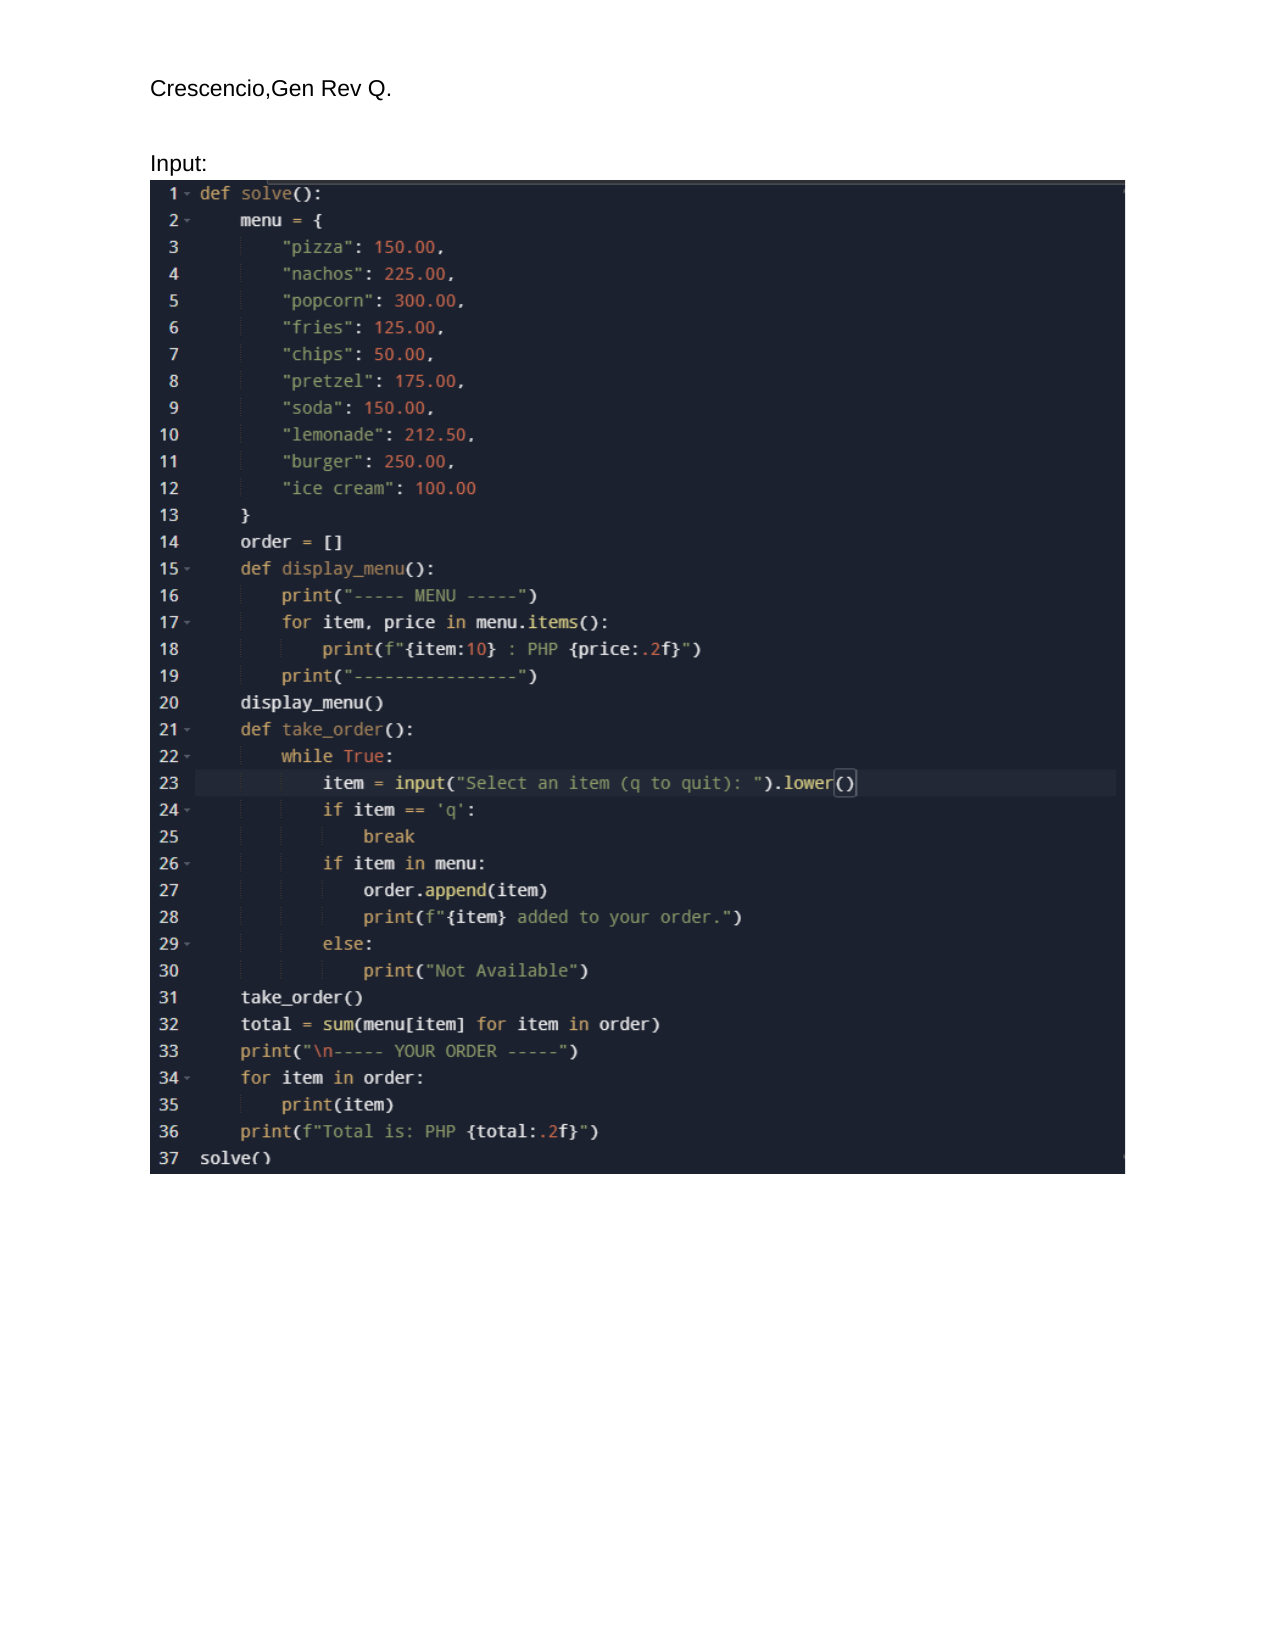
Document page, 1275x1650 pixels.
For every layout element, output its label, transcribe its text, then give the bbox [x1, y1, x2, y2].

picture [150, 180, 1125, 1174]
text Input: [150, 150, 1125, 176]
